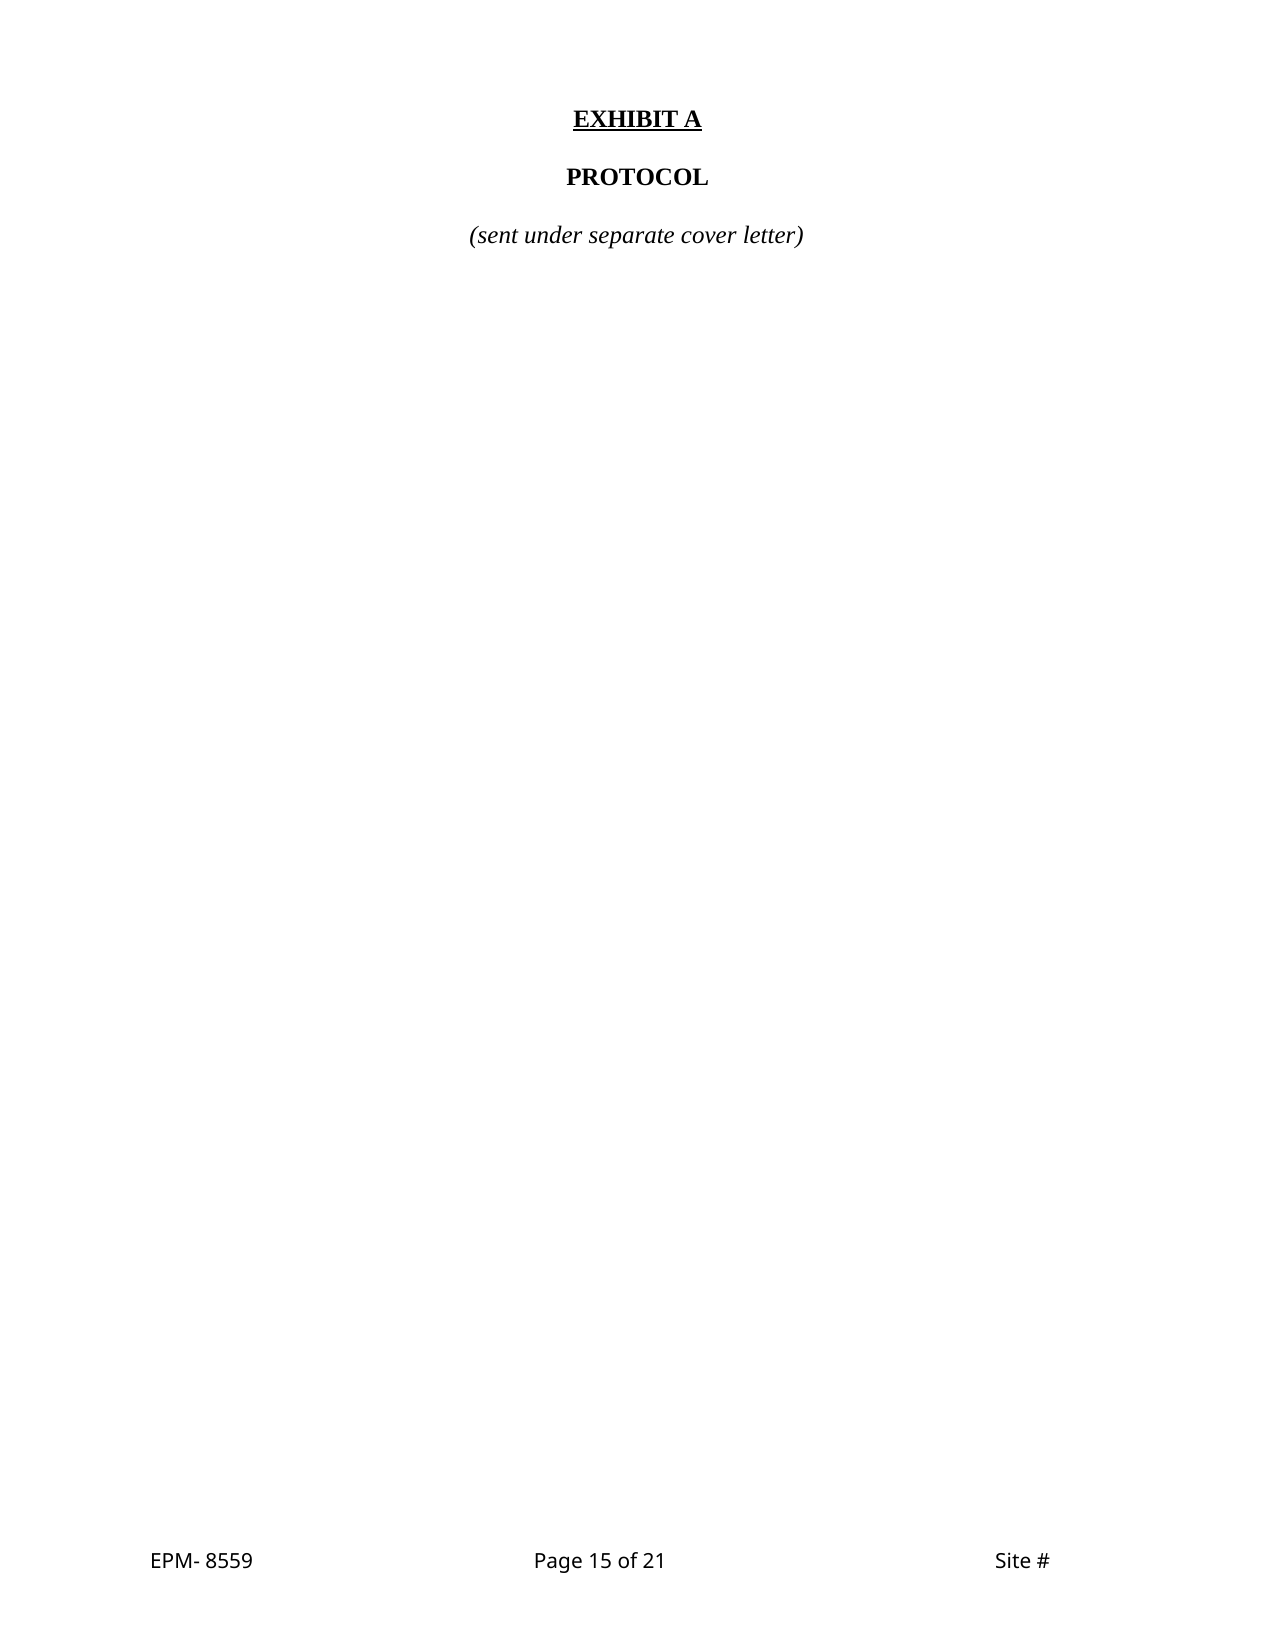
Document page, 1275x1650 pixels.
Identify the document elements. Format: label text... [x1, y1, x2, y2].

text (sent under separate cover letter) [150, 220, 1125, 248]
text PROTOCOL [150, 162, 1125, 191]
subtitle EXHIBIT A [150, 105, 1125, 133]
